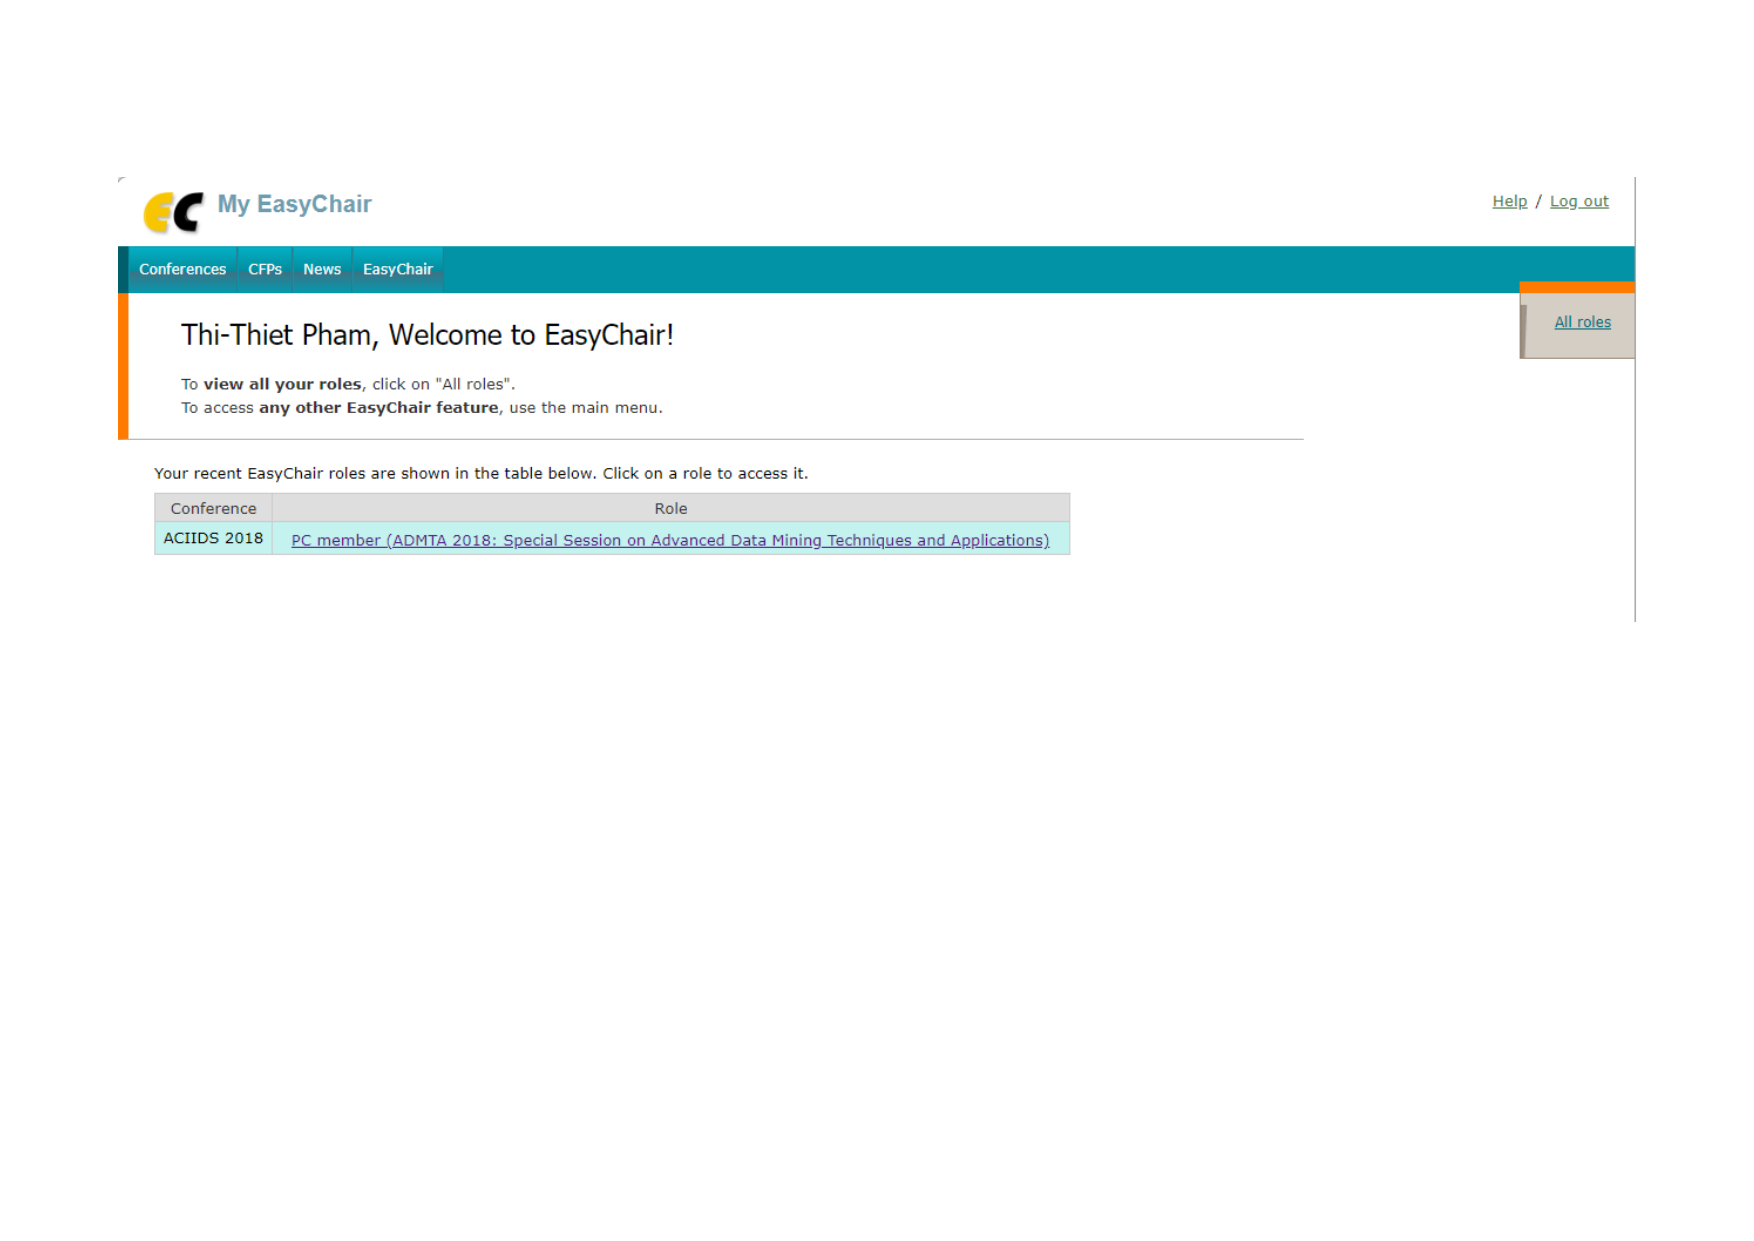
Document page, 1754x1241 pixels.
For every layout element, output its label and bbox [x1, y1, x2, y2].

picture [118, 177, 1637, 622]
